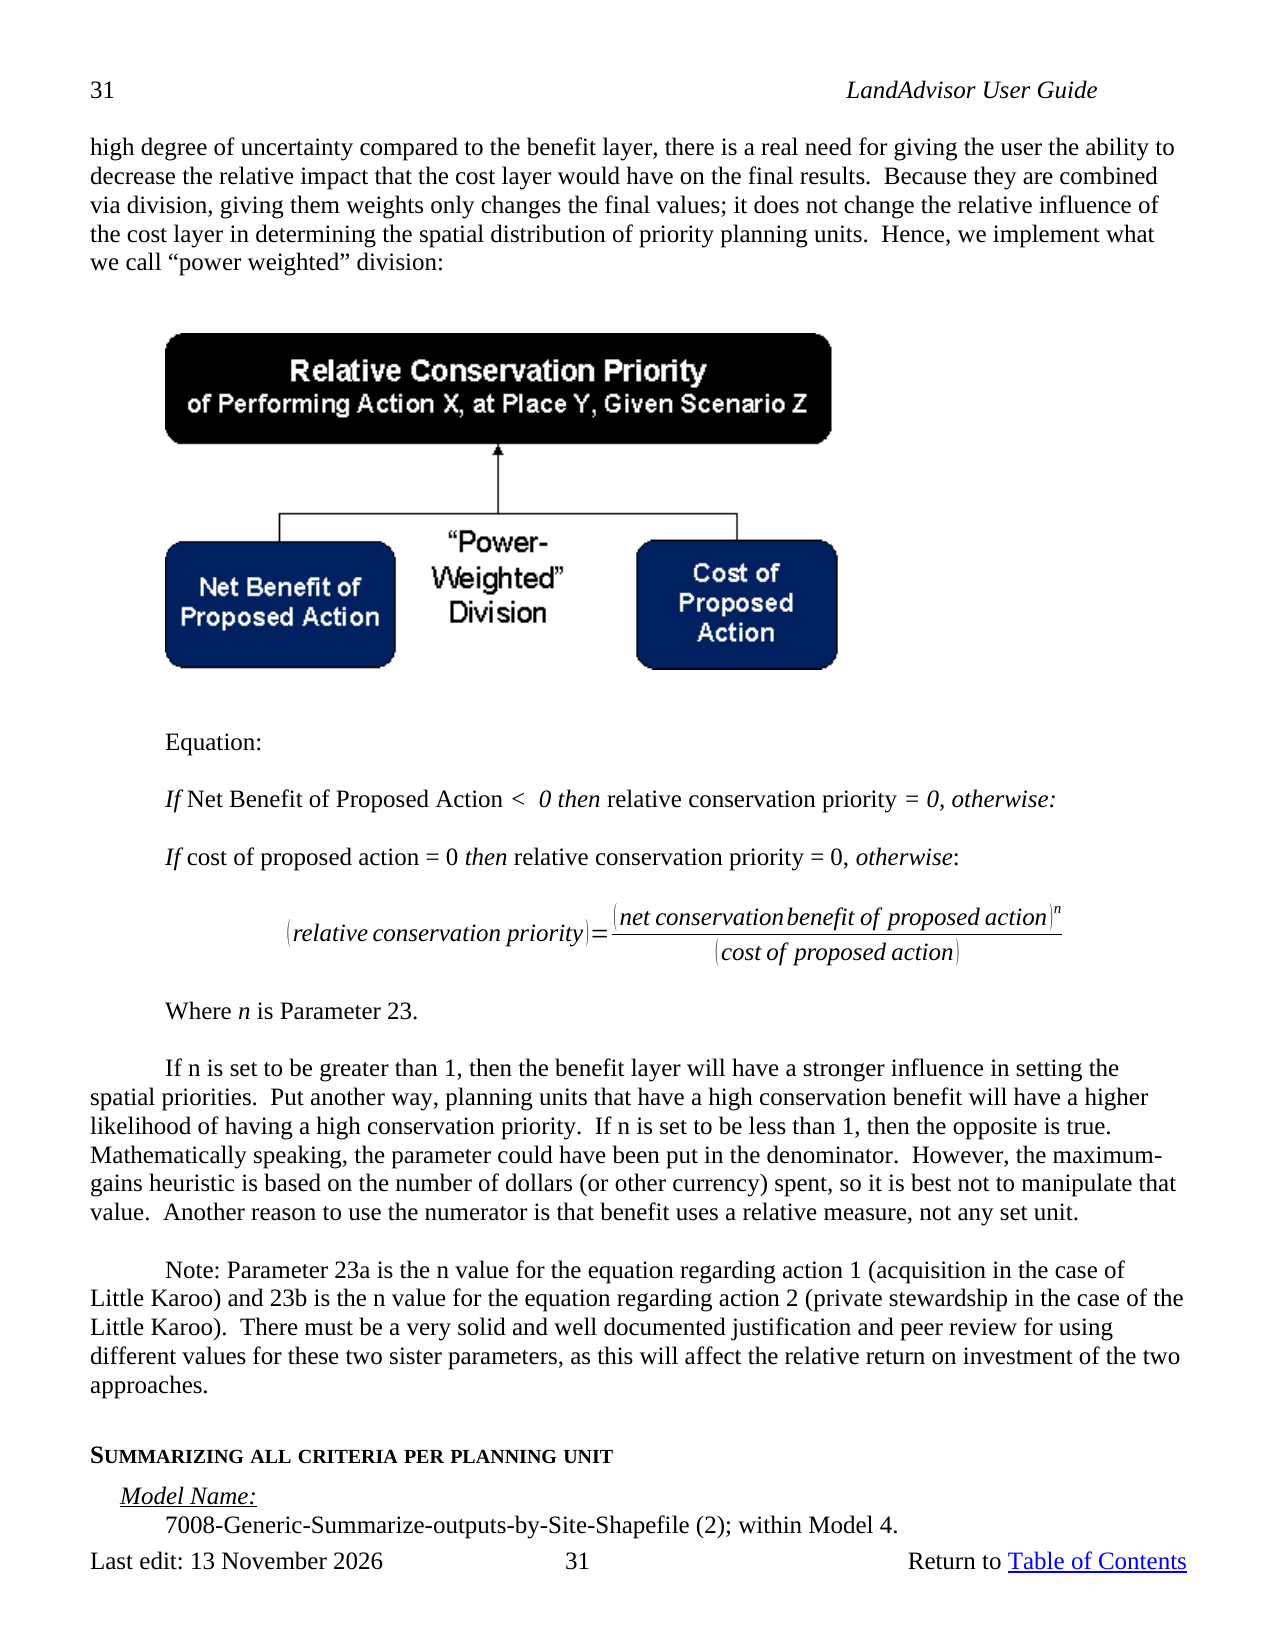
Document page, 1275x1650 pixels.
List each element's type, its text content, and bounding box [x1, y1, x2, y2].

text If cost of proposed action = 0 then relative conservation priority = 0, otherwise: [90, 842, 1185, 871]
text If Net Benefit of Proposed Action < 0 then relative conservation priority = 0, otherwise: [90, 784, 1185, 813]
picture [165, 333, 838, 670]
text Summarizing all criteria per planning unit [90, 1440, 1185, 1468]
text Equation: [90, 727, 1185, 756]
text Note: Parameter 23a is the n value for the equation regarding action 1 (acquisition in the case of Little Karoo) and 23b is the n value for the equation regarding action 2 (private stewardship in the case of the Little Karoo). There must be a very solid and well documented justification and peer review for using different values for these two sister parameters, as this will affect the relative return on investment of the two approaches. [90, 1255, 1185, 1398]
text Model Name: [120, 1481, 1185, 1510]
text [90, 132, 1185, 276]
text Where n is Parameter 23. [90, 996, 1185, 1025]
text If n is set to be greater than 1, then the benefit layer will have a stronger influence in setting the spatial priorities. Put another way, planning units that have a high conservation benefit will have a higher likelihood of having a high conservation priority. If n is set to be less than 1, then the opposite is true. Mathematically speaking, the parameter could have been put in the denominator. However, the maximum-gains heuristic is based on the number of dollars (or other currency) spent, so it is best not to manipulate that value. Another reason to use the numerator is that benefit uses a relative measure, not any set unit. [90, 1053, 1185, 1226]
text 7008-Generic-Summarize-outputs-by-Site-Shapefile (2); within Model 4. [90, 1510, 1185, 1538]
